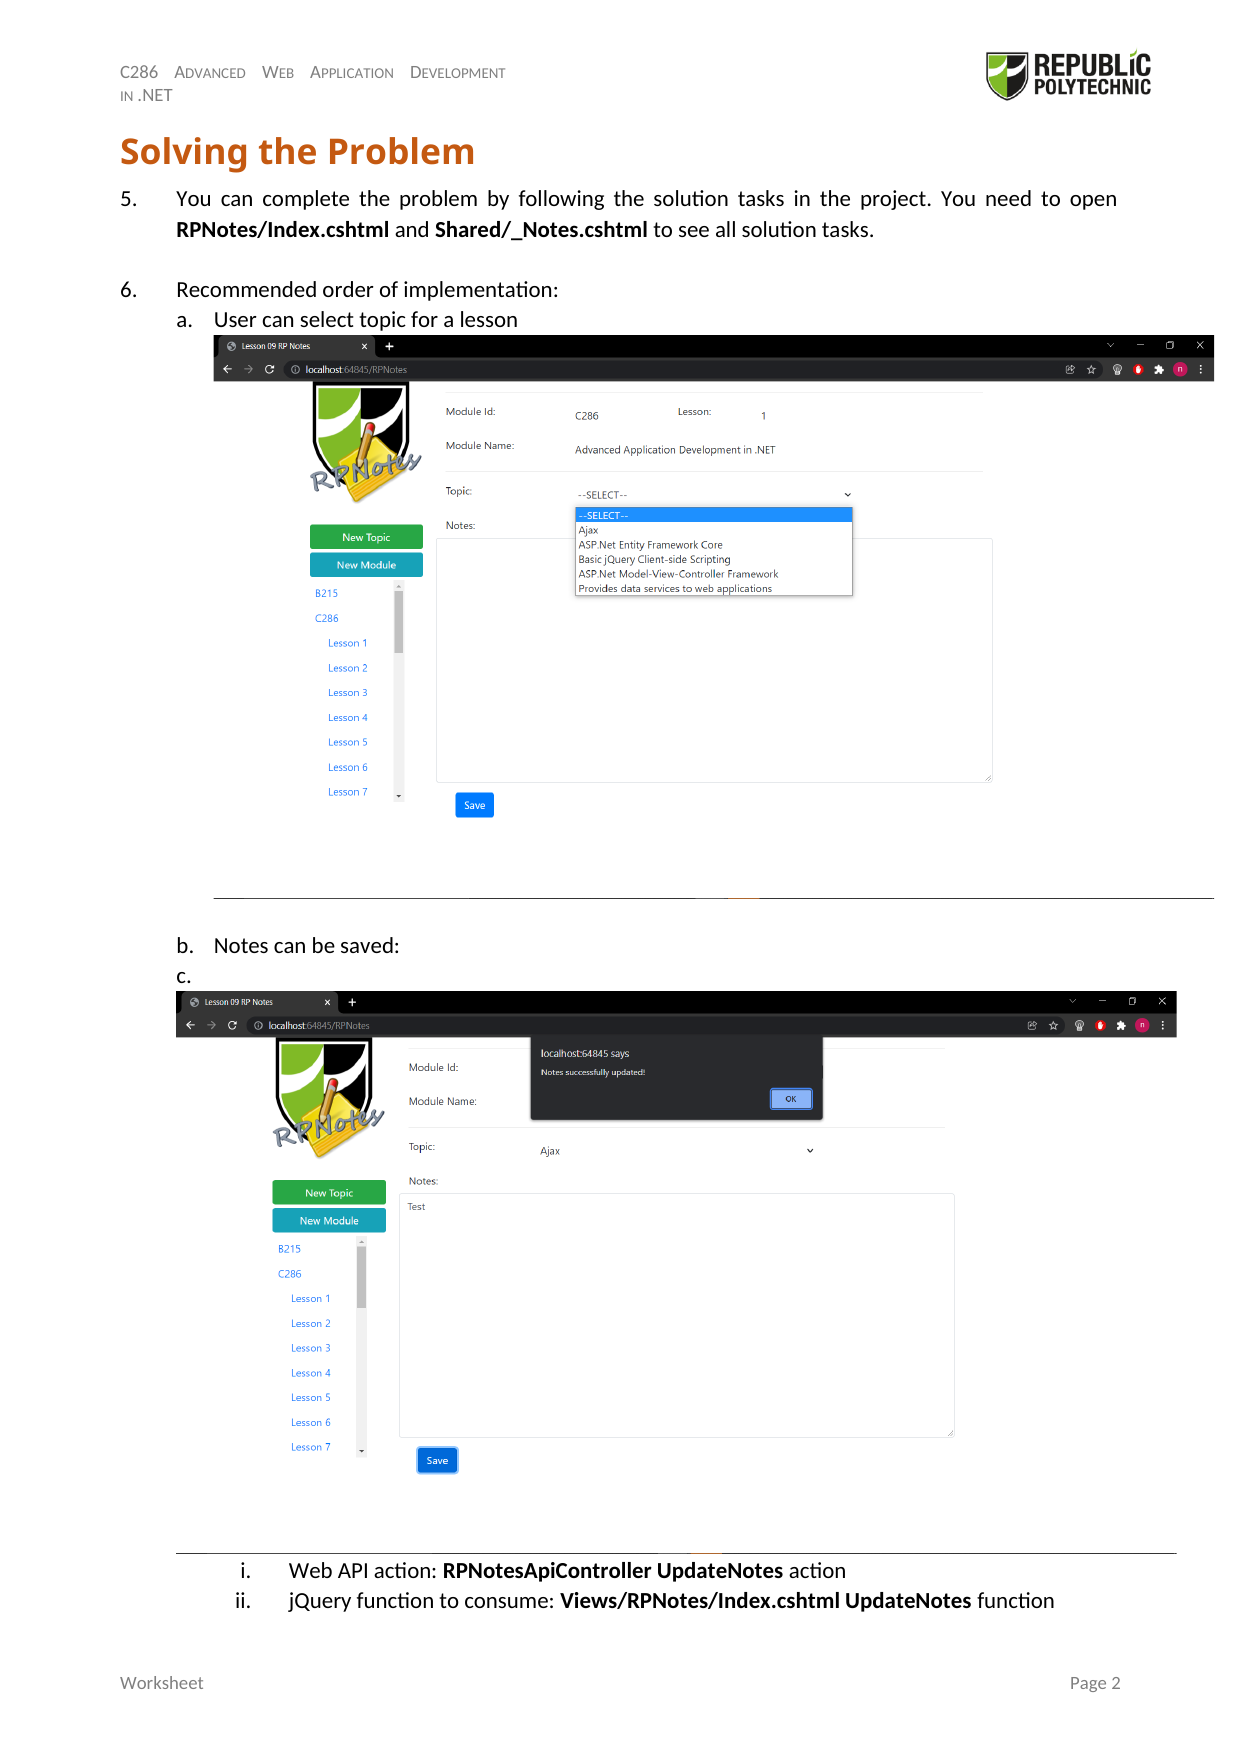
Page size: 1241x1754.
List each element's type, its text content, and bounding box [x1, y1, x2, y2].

text Recommended order of implementation: [120, 275, 1120, 303]
picture [984, 28, 1165, 119]
list User can select topic for a lesson [176, 305, 1120, 333]
list jQuery function to consume: Views/RPNotes/Index.cshtml UpdateNotes function [251, 1586, 1120, 1614]
text You can complete the problem by following the solution tasks in the project. You need to open RPNotes/Index.cshtml and Shared/_Notes.cshtml to see all solution tasks. [120, 184, 1120, 243]
picture [213, 335, 1215, 899]
list Notes can be saved: [176, 931, 1120, 959]
subtitle Solving the Problem [120, 126, 1120, 174]
picture [176, 991, 1177, 1554]
list Web API action: RPNotesApiController UpdateNotes action [251, 1556, 1120, 1584]
